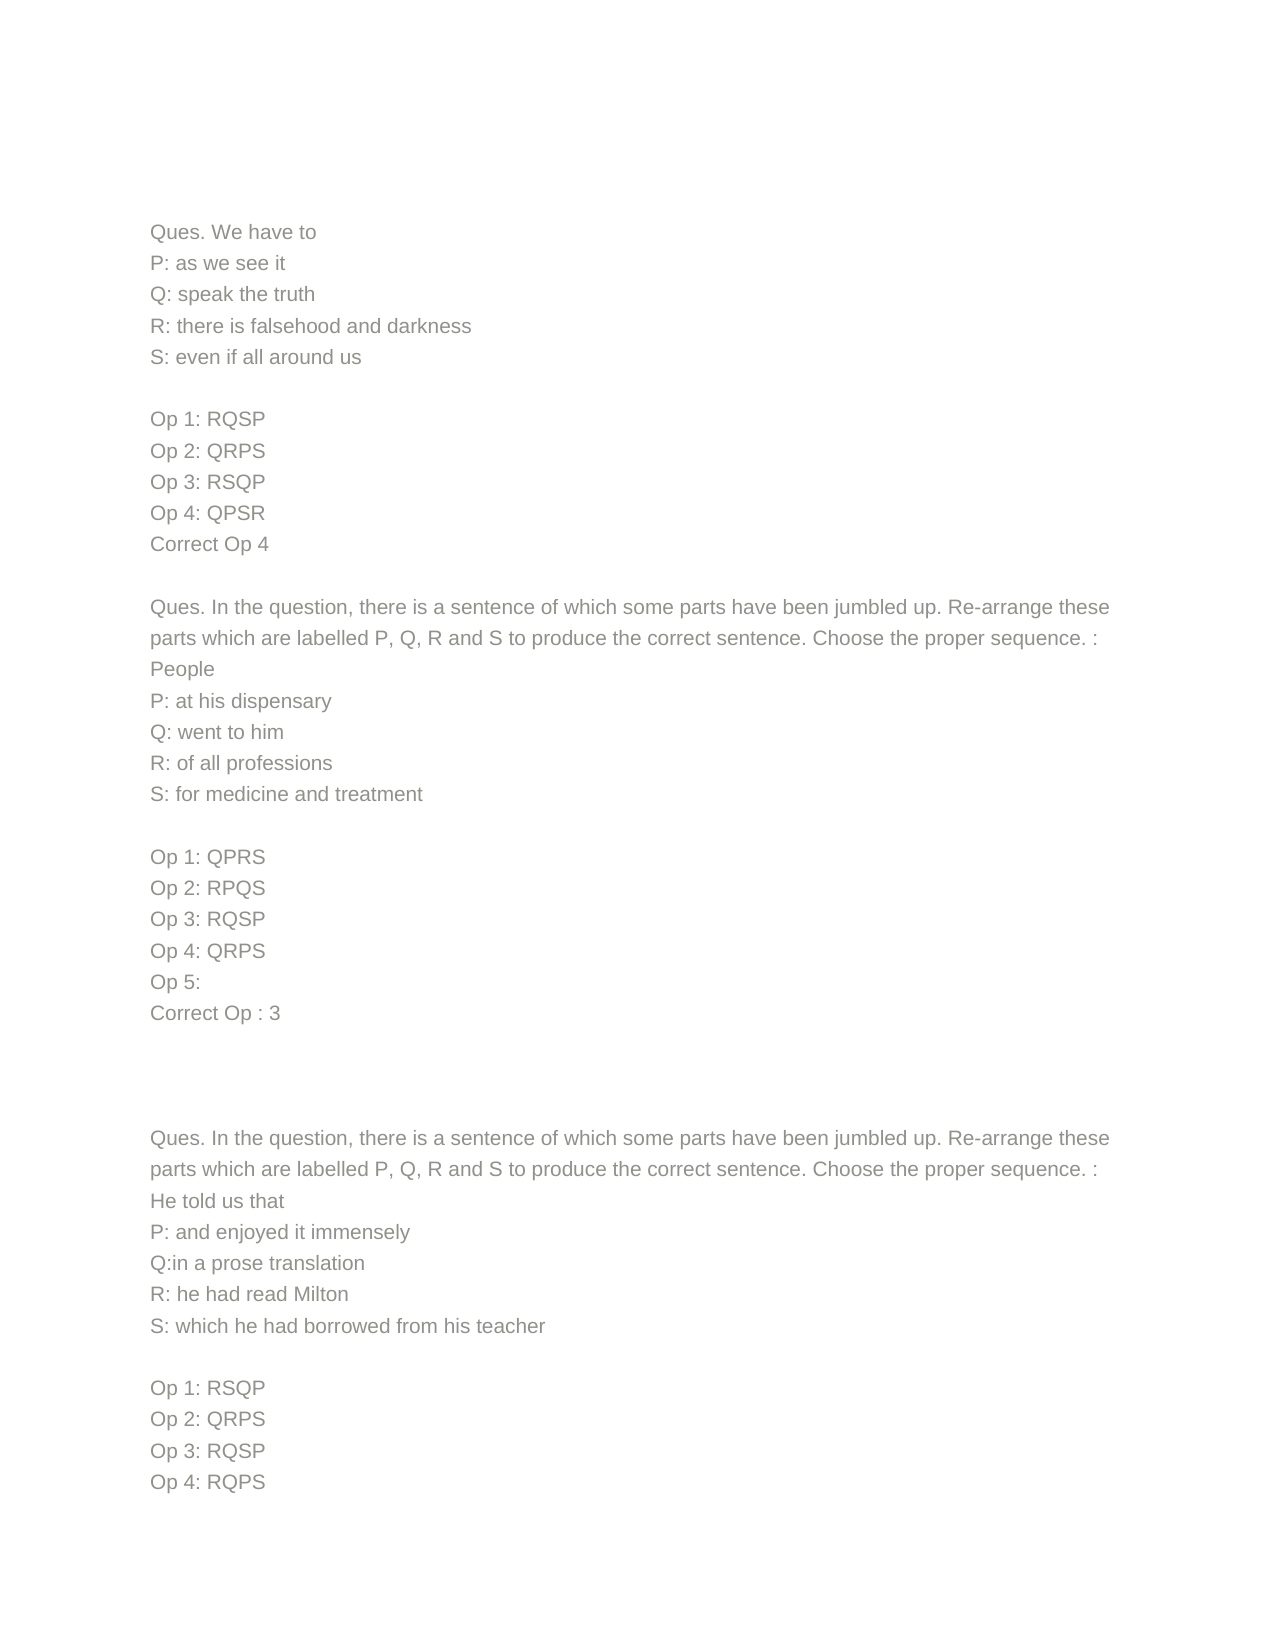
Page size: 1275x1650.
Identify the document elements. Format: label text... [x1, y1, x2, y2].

text Op 1: QPRS [150, 837, 1125, 869]
text R: there is falsehood and darkness [150, 306, 1125, 337]
text P: and enjoyed it immensely [150, 1212, 1125, 1244]
text Op 3: RSQP [150, 462, 1125, 494]
text Op 1: RSQP [150, 1369, 1125, 1400]
text Op 2: QRPS [150, 431, 1125, 462]
text Q: speak the truth [150, 275, 1125, 306]
text Op 4: QPSR [150, 494, 1125, 525]
text Correct Op : 3 [150, 994, 1125, 1025]
text Ques. In the question, there is a sentence of which some parts have been jumbled up. Re-arrange these parts which are labelled P, Q, R and S to produce the correct sentence. Choose the proper sequence. : People [150, 587, 1125, 681]
text Op 3: RQSP [150, 900, 1125, 931]
text Op 2: QRPS [150, 1400, 1125, 1431]
text R: of all professions [150, 744, 1125, 775]
text S: even if all around us [150, 337, 1125, 369]
text Op 4: QRPS [150, 931, 1125, 962]
text Op 4: RQPS [150, 1462, 1125, 1494]
text Op 3: RQSP [150, 1431, 1125, 1462]
text R: he had read Milton [150, 1275, 1125, 1306]
text Op 5: [150, 962, 1125, 994]
text Correct Op 4 [150, 525, 1125, 556]
text P: as we see it [150, 244, 1125, 275]
text S: which he had borrowed from his teacher [150, 1306, 1125, 1337]
text Q: went to him [150, 712, 1125, 744]
text P: at his dispensary [150, 681, 1125, 712]
text Ques. We have to [150, 181, 1125, 244]
text Q:in a prose translation [150, 1244, 1125, 1275]
text S: for medicine and treatment [150, 775, 1125, 806]
text Ques. In the question, there is a sentence of which some parts have been jumbled up. Re-arrange these parts which are labelled P, Q, R and S to produce the correct sentence. Choose the proper sequence. : He told us that [150, 1119, 1125, 1212]
text Op 1: RQSP [150, 400, 1125, 431]
text Op 2: RPQS [150, 869, 1125, 900]
